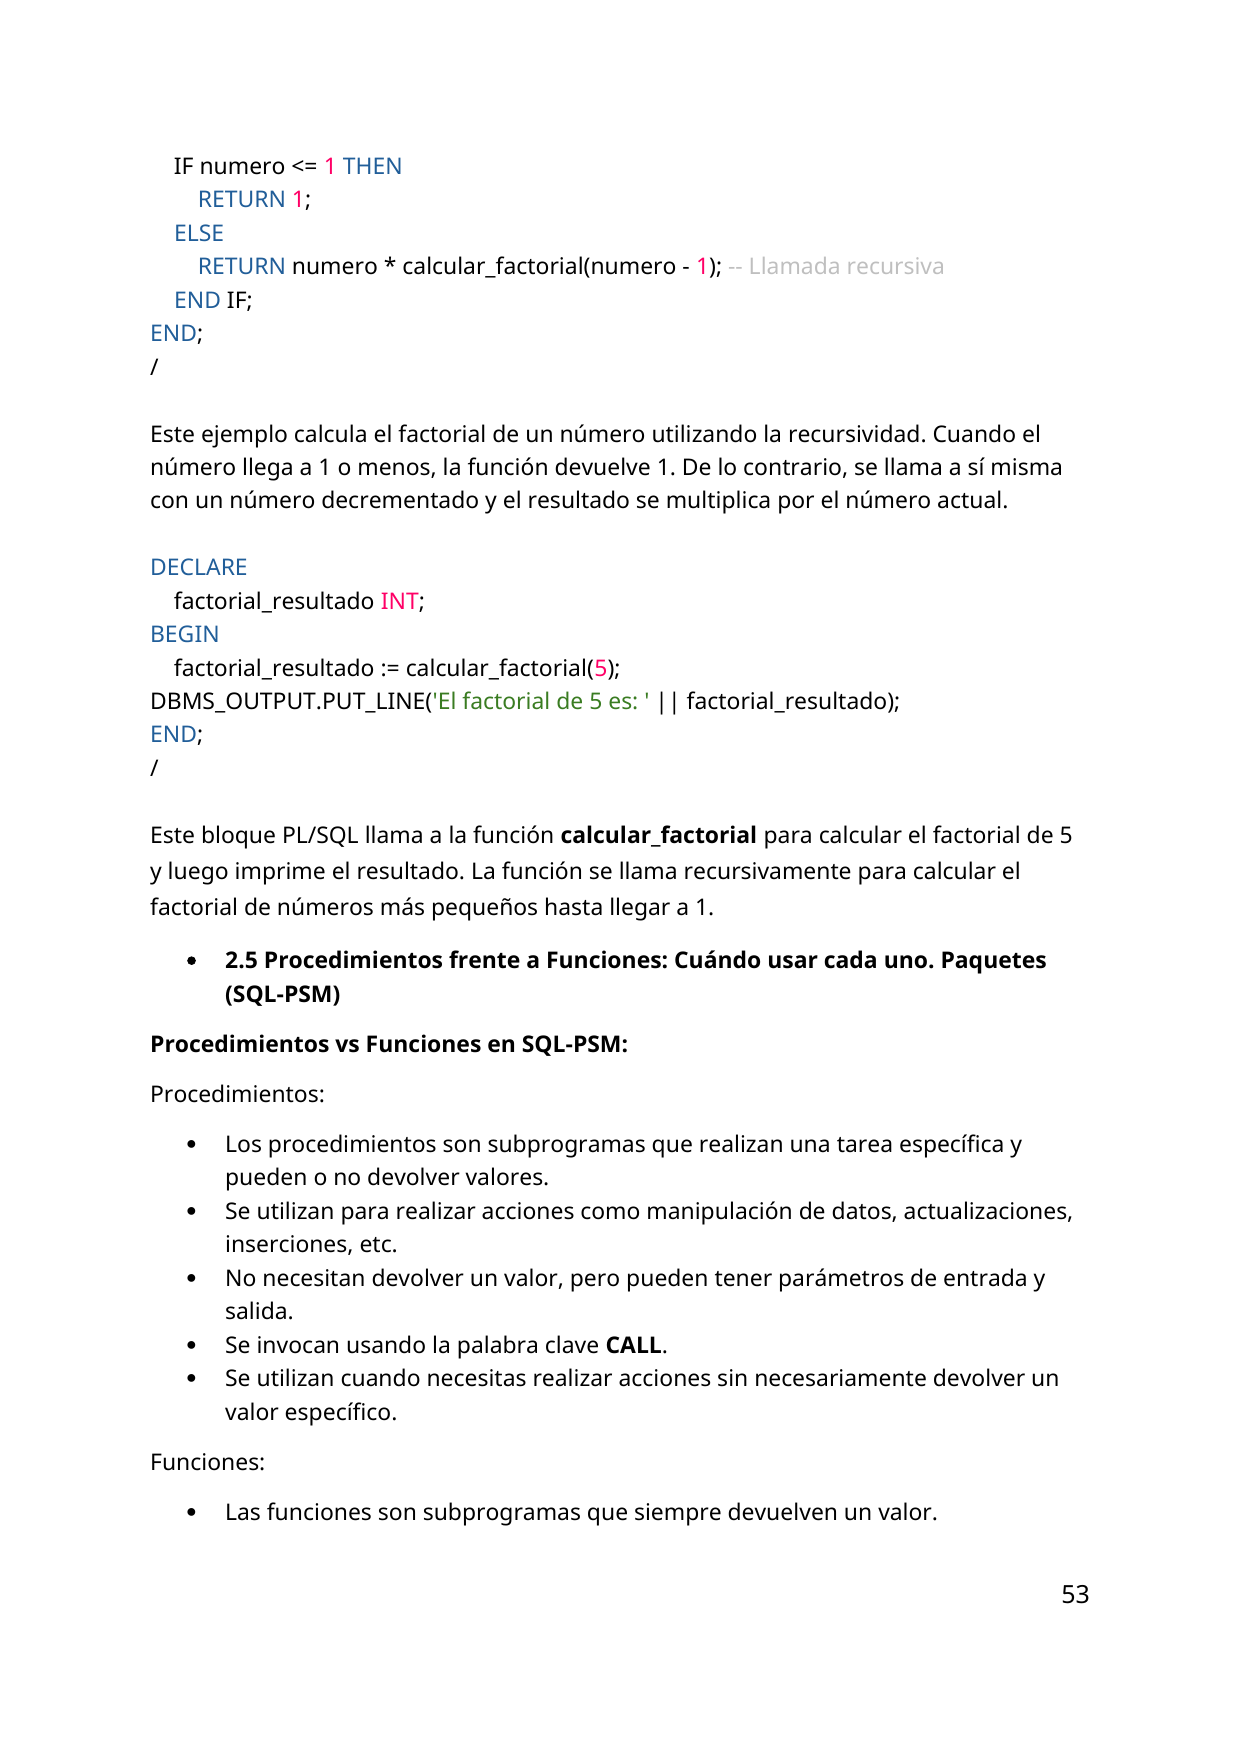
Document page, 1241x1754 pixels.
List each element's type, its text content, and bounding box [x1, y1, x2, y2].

text END; [150, 317, 1090, 348]
text Procedimientos vs Funciones en SQL-PSM: [150, 1028, 1090, 1059]
list 2.5 Procedimientos frente a Funciones: Cuándo usar cada uno. Paquetes (SQL-PSM) [187, 944, 1090, 1009]
text Este bloque PL/SQL llama a la función calcular_factorial para calcular el factorial de 5 y luego imprime el resultado. La función se llama recursivamente para calcular el factorial de números más pequeños hasta llegar a 1. [150, 819, 1090, 922]
list Se utilizan cuando necesitas realizar acciones sin necesariamente devolver un valor específico. [187, 1362, 1090, 1427]
list Se utilizan para realizar acciones como manipulación de datos, actualizaciones, inserciones, etc. [187, 1195, 1090, 1259]
text Procedimientos: [150, 1078, 1090, 1109]
text factorial_resultado INT; [150, 585, 1090, 616]
text / [150, 351, 1090, 382]
list Se invocan usando la palabra clave CALL. [187, 1328, 1090, 1360]
text Funciones: [150, 1446, 1090, 1477]
text RETURN 1; [150, 183, 1090, 215]
text BEGIN [150, 618, 1090, 649]
text DECLARE [150, 551, 1090, 582]
text IF numero <= 1 THEN [150, 150, 1090, 181]
text ELSE [150, 217, 1090, 248]
text DBMS_OUTPUT.PUT_LINE('El factorial de 5 es: ' || factorial_resultado); [150, 685, 1090, 716]
text END IF; [150, 284, 1090, 315]
list Las funciones son subprogramas que siempre devuelven un valor. [187, 1496, 1090, 1527]
list Los procedimientos son subprogramas que realizan una tarea específica y pueden o no devolver valores. [187, 1128, 1090, 1193]
text RETURN numero * calcular_factorial(numero - 1); -- Llamada recursiva [150, 250, 1090, 282]
text Este ejemplo calcula el factorial de un número utilizando la recursividad. Cuando el número llega a 1 o menos, la función devuelve 1. De lo contrario, se llama a sí misma con un número decrementado y el resultado se multiplica por el número actual. [150, 417, 1090, 516]
text END; [150, 718, 1090, 750]
list No necesitan devolver un valor, pero pueden tener parámetros de entrada y salida. [187, 1262, 1090, 1326]
text factorial_resultado := calcular_factorial(5); [150, 652, 1090, 683]
text / [150, 752, 1090, 783]
